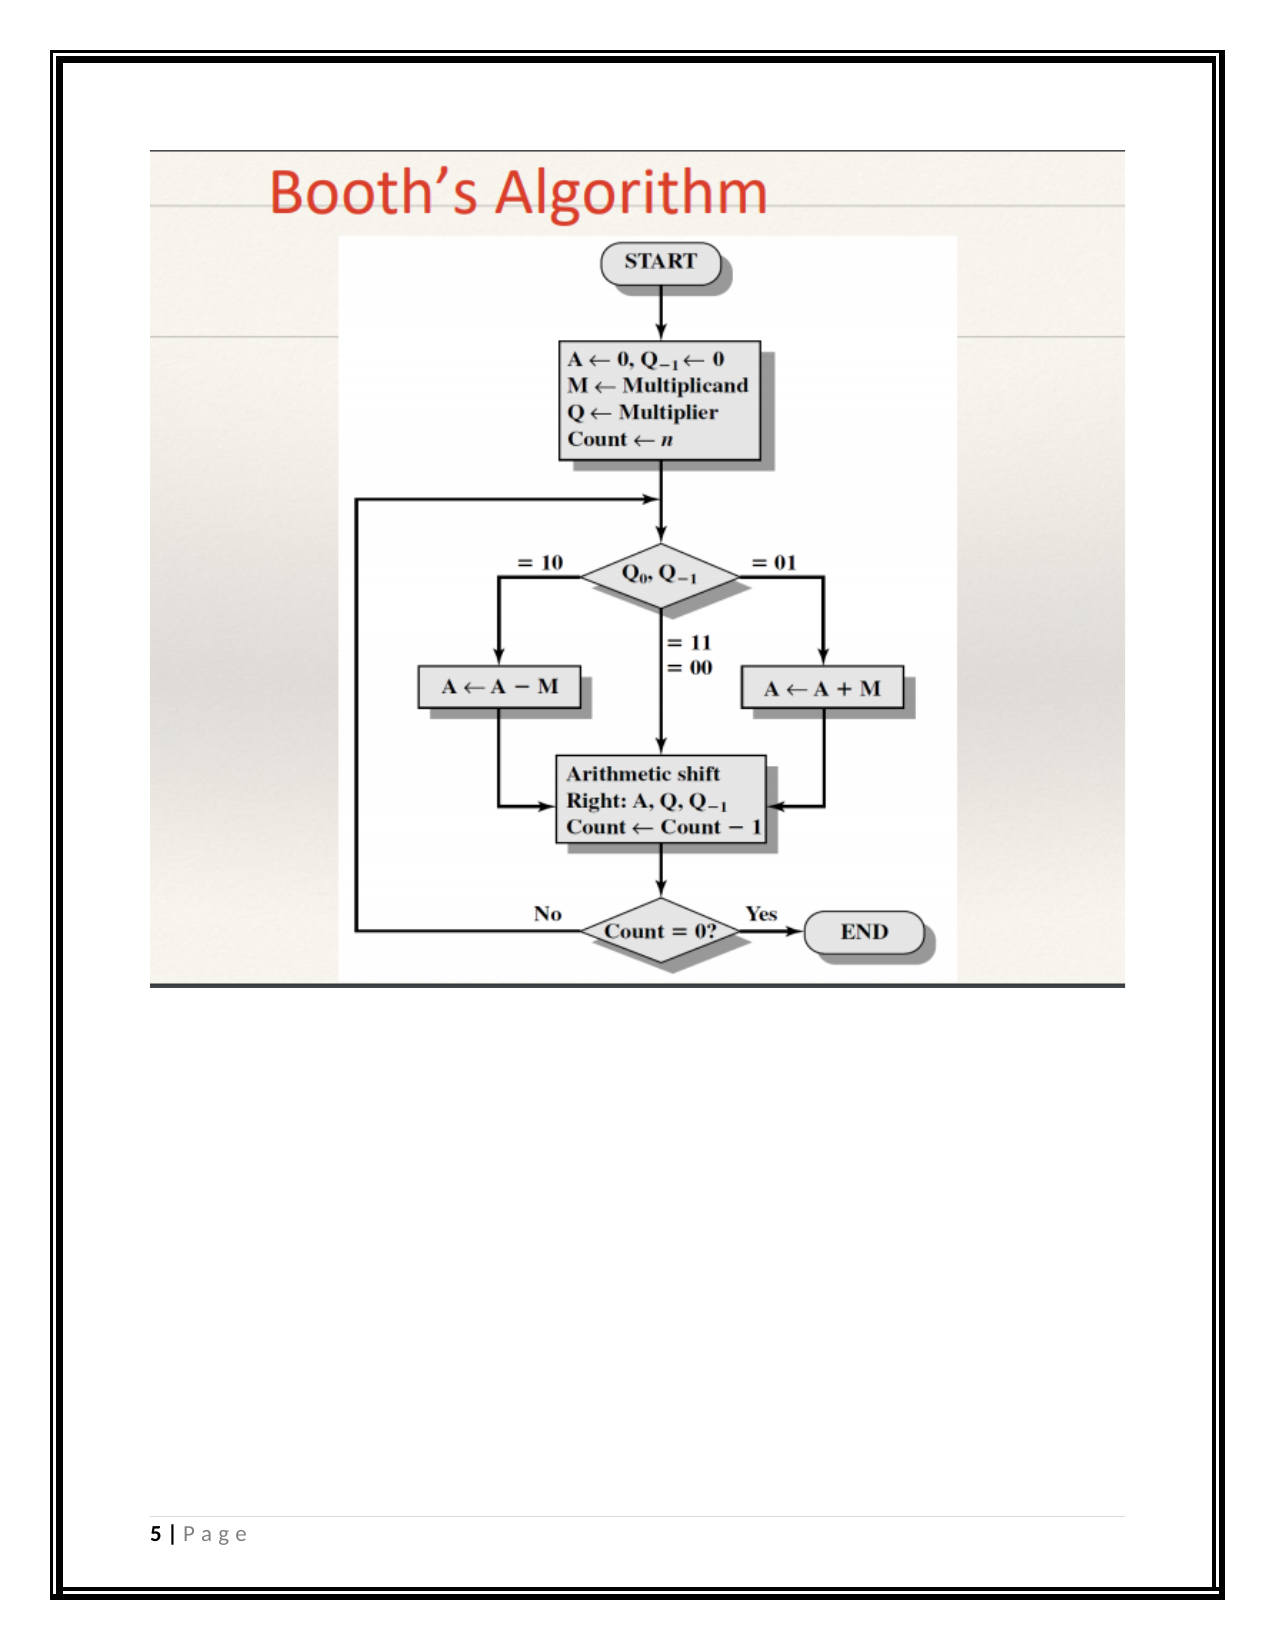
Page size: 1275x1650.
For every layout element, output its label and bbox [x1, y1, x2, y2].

picture [150, 150, 1125, 988]
